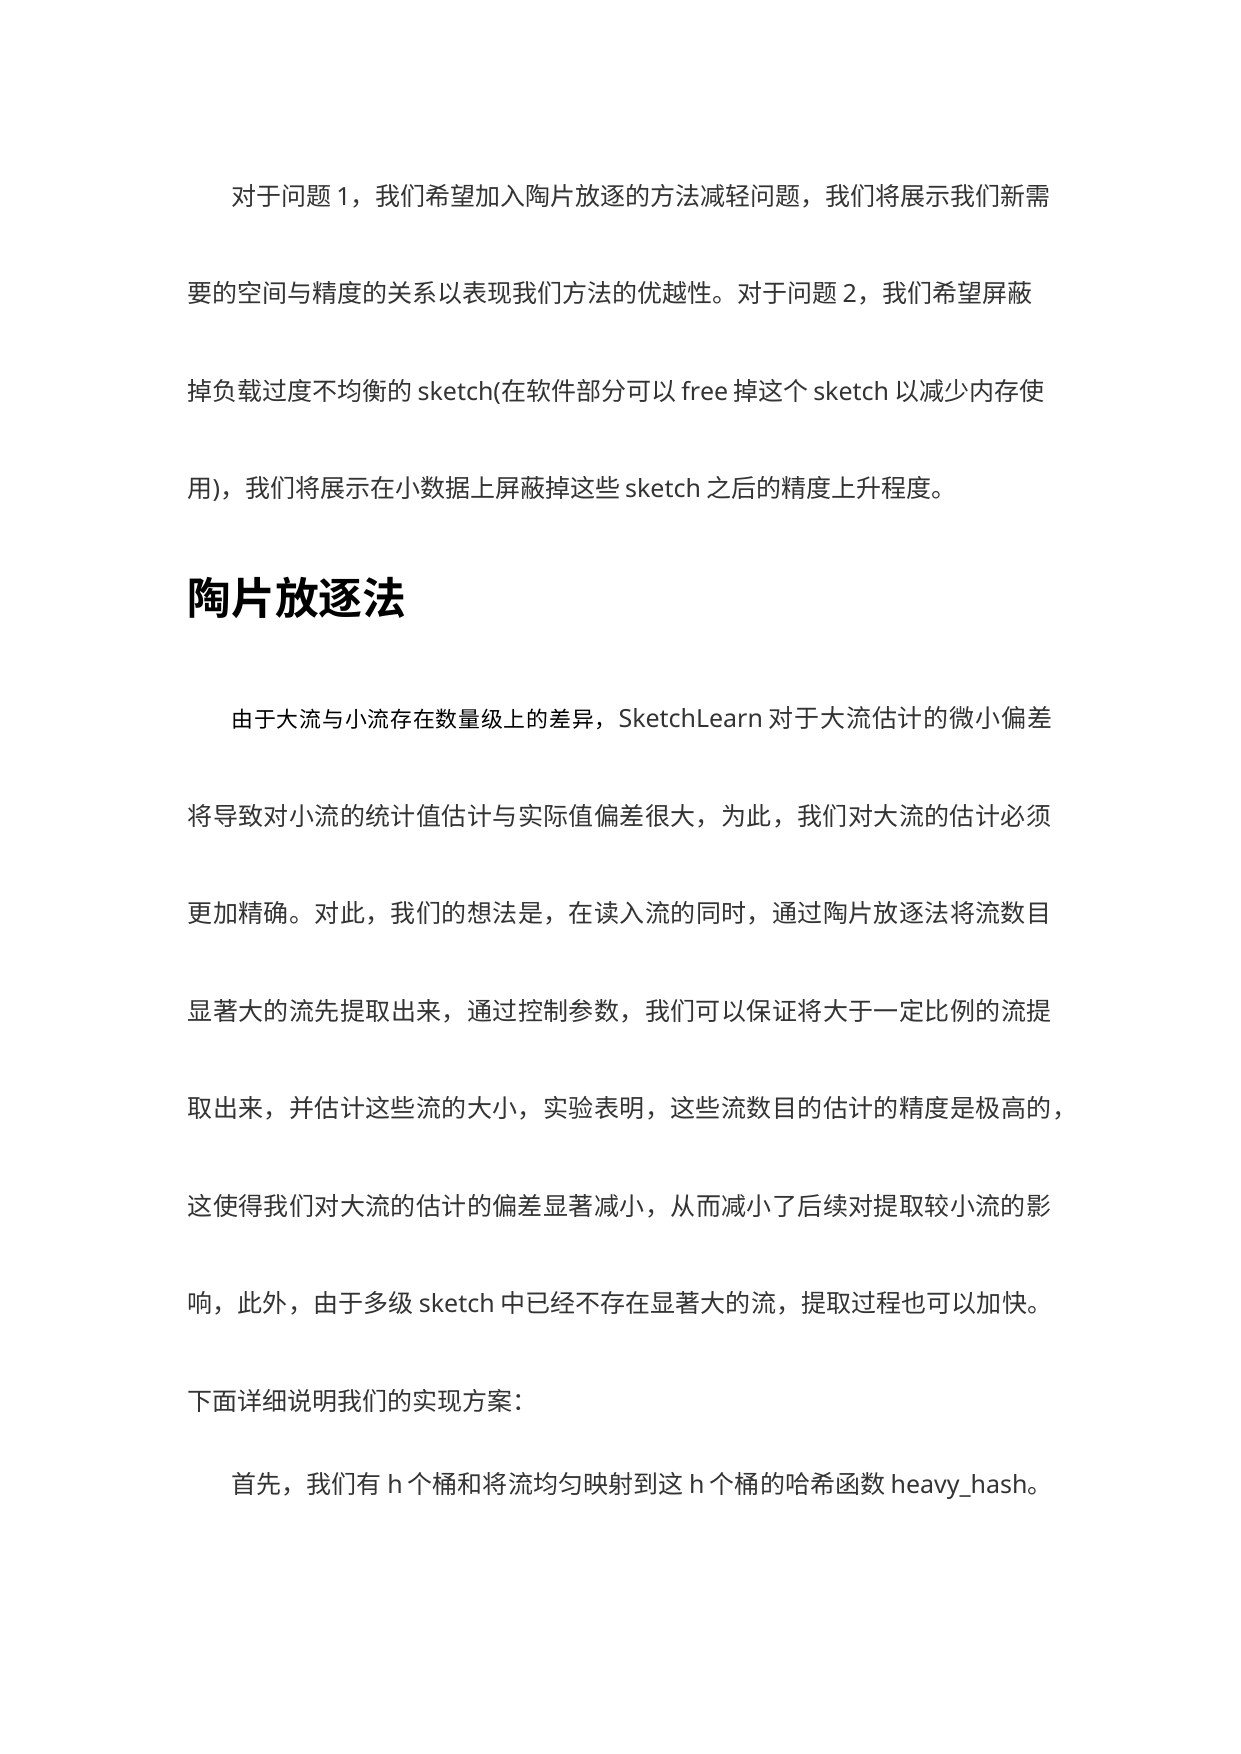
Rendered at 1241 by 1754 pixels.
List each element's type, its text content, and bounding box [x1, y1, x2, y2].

text 由于大流与小流存在数量级上的差异，SketchLearn对于大流估计的微小偏差将导致对小流的统计值估计与实际值偏差很大，为此，我们对大流的估计必须更加精确。对此，我们的想法是，在读入流的同时，通过陶片放逐法将流数目显著大的流先提取出来，通过控制参数，我们可以保证将大于一定比例的流提取出来，并估计这些流的大小，实验表明，这些流数目的估计的精度是极高的，这使得我们对大流的估计的偏差显著减小，从而减小了后续对提取较小流的影响，此外，由于多级sketch中已经不存在显著大的流，提取过程也可以加快。下面详细说明我们的实现方案： [187, 684, 1053, 1432]
text 陶片放逐法 [187, 563, 1053, 628]
text 对于问题1，我们希望加入陶片放逐的方法减轻问题，我们将展示我们新需要的空间与精度的关系以表现我们方法的优越性。对于问题2，我们希望屏蔽掉负载过度不均衡的sketch(在软件部分可以free掉这个sketch以减少内存使用)，我们将展示在小数据上屏蔽掉这些sketch之后的精度上升程度。 [187, 162, 1053, 519]
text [187, 1450, 1053, 1515]
